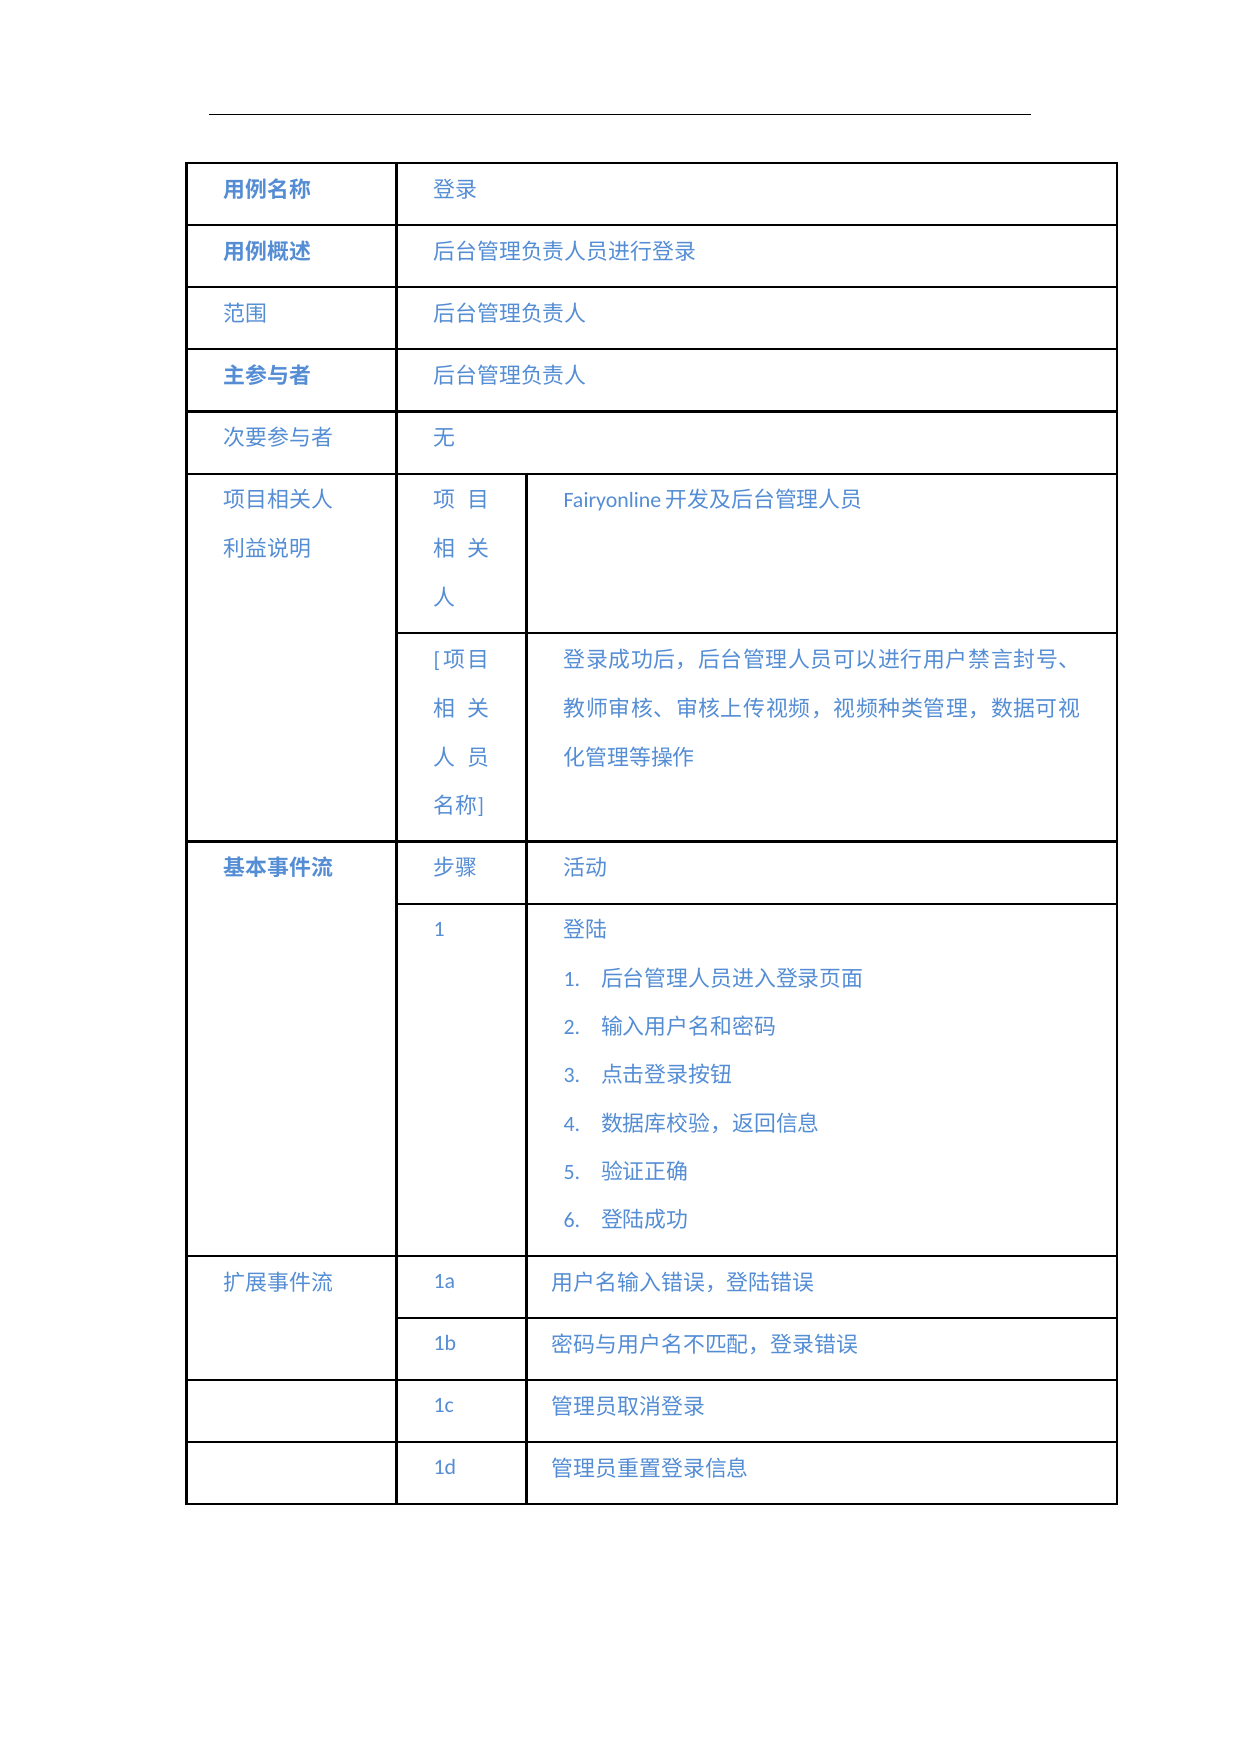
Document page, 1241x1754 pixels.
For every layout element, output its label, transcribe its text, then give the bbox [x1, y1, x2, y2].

table_cell 1b [398, 1319, 525, 1379]
table_cell 1d [398, 1443, 525, 1503]
table_cell 登录 [398, 164, 1116, 224]
table_cell 1a [398, 1257, 525, 1317]
table_cell [188, 1381, 395, 1441]
table_cell 活动 [528, 843, 1116, 902]
table_cell 基本事件流 [188, 843, 395, 1254]
table_cell 无 [398, 413, 1116, 472]
table_cell 范围 [188, 288, 395, 348]
table_cell 后台管理负责人 [398, 350, 1116, 410]
table_cell 1 [398, 905, 525, 1254]
table_cell [项目相关人员名称] [398, 634, 525, 840]
table_cell 密码与用户名不匹配，登录错误 [528, 1319, 1116, 1379]
table_cell 项目相关人 [398, 475, 525, 632]
table_cell 登录成功后，后台管理人员可以进行用户禁言封号、教师审核、审核上传视频，视频种类管理，数据可视化管理等操作 [528, 634, 1116, 840]
table_cell 用例概述 [188, 226, 395, 286]
table_cell 扩展事件流 [188, 1257, 395, 1379]
table_cell 项目相关人 利益说明 [188, 475, 395, 840]
table_cell 管理员重置登录信息 [528, 1443, 1116, 1503]
table_cell 次要参与者 [188, 413, 395, 472]
table_cell 后台管理负责人员进行登录 [398, 226, 1116, 286]
table_cell 管理员取消登录 [528, 1381, 1116, 1441]
table_cell 1c [398, 1381, 525, 1441]
table_cell 后台管理负责人 [398, 288, 1116, 348]
table_cell [188, 1443, 395, 1503]
table_cell 用户名输入错误，登陆错误 [528, 1257, 1116, 1317]
table_cell 主参与者 [188, 350, 395, 410]
table_cell 登陆 后台管理人员进入登录页面 输入用户名和密码 点击登录按钮 数据库校验，返回信息 验证正确 登陆成功 [528, 905, 1116, 1254]
table_cell 用例名称 [188, 164, 395, 224]
table_cell Fairyonline开发及后台管理人员 [528, 475, 1116, 632]
table_cell 步骤 [398, 843, 525, 902]
